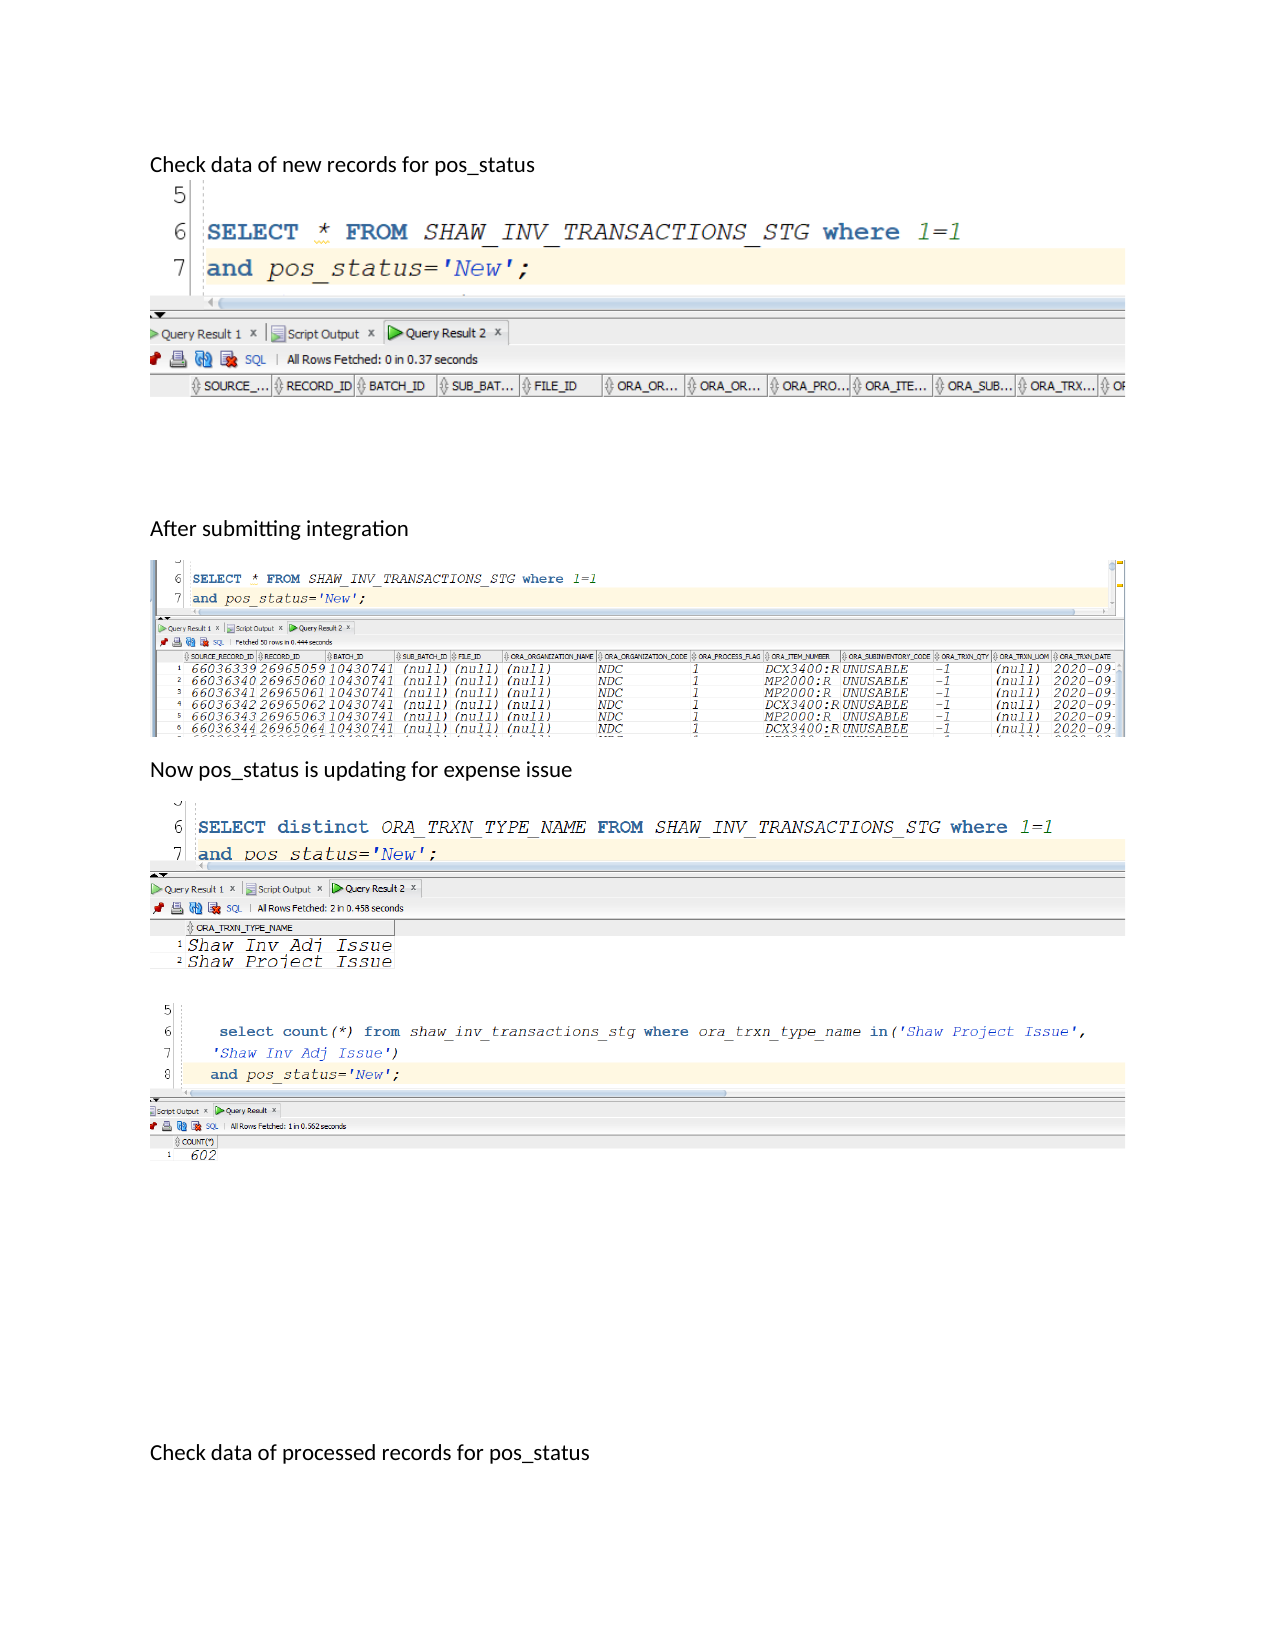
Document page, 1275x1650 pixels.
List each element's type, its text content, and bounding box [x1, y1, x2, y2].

text Check data of new records for pos_status [150, 150, 1125, 180]
picture [150, 560, 1125, 737]
text After submitting integration [150, 514, 1125, 542]
picture [150, 801, 1125, 985]
text Now pos_status is updating for expense issue [150, 755, 1125, 783]
text Check data of processed records for pos_status [150, 1438, 1125, 1466]
picture [150, 180, 1125, 495]
picture [150, 1003, 1125, 1185]
